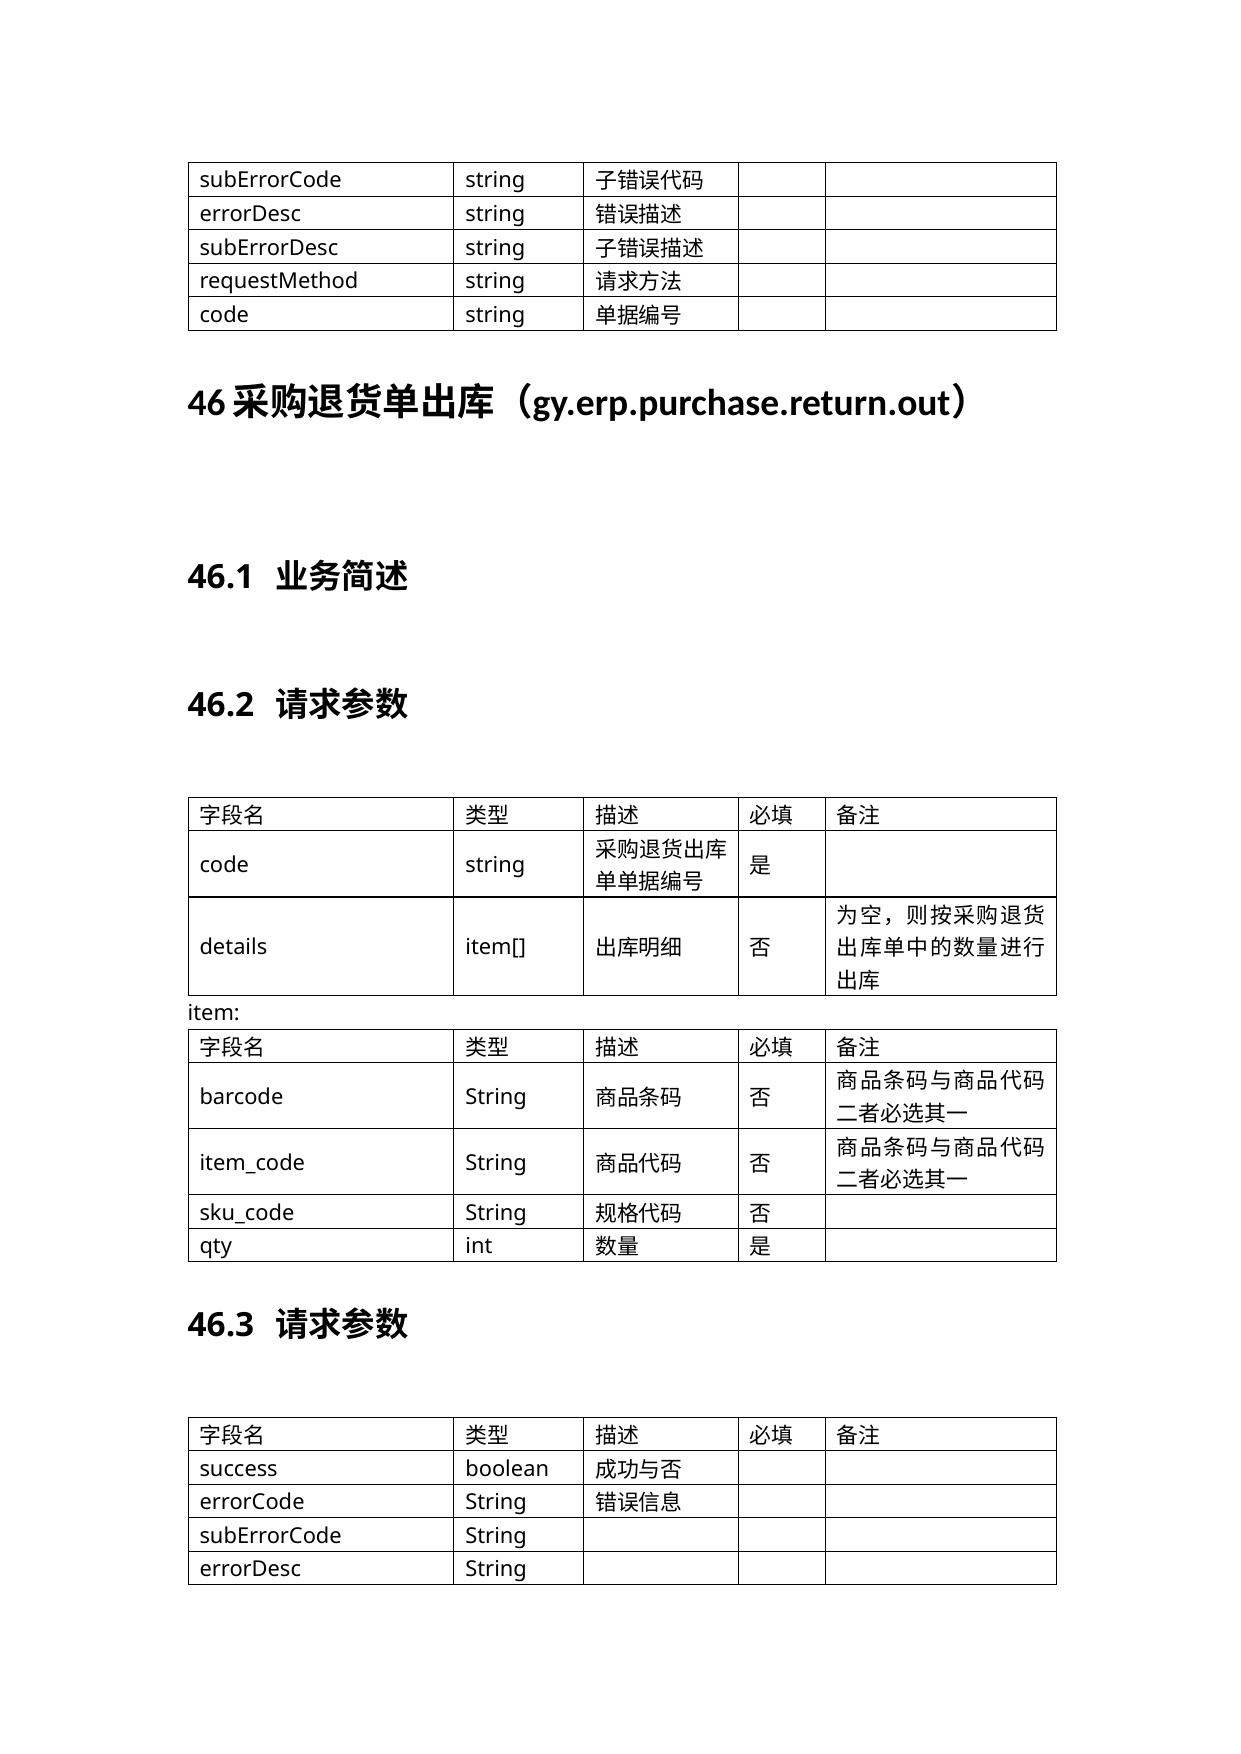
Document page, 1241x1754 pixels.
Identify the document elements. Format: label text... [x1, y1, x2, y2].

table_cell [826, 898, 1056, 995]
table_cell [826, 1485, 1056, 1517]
subtitle 请求参数 [187, 669, 1053, 734]
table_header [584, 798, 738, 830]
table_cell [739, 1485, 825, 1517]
subtitle 业务简述 [187, 542, 1053, 607]
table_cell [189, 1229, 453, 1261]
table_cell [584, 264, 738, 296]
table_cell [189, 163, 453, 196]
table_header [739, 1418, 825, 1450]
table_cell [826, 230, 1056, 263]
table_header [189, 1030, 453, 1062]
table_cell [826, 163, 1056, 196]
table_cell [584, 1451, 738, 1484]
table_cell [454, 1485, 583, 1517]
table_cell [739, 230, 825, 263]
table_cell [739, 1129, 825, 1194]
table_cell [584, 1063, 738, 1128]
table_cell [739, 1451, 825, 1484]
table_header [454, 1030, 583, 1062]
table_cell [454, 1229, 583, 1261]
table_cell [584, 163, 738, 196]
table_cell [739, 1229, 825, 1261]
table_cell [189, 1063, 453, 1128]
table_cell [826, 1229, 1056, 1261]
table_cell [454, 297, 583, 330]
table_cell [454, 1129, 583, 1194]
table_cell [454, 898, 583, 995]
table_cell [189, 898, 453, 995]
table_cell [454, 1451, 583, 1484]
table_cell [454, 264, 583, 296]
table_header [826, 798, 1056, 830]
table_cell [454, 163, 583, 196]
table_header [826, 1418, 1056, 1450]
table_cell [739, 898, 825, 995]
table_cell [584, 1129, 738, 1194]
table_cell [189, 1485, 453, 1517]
subtitle 请求参数 [187, 1289, 1053, 1354]
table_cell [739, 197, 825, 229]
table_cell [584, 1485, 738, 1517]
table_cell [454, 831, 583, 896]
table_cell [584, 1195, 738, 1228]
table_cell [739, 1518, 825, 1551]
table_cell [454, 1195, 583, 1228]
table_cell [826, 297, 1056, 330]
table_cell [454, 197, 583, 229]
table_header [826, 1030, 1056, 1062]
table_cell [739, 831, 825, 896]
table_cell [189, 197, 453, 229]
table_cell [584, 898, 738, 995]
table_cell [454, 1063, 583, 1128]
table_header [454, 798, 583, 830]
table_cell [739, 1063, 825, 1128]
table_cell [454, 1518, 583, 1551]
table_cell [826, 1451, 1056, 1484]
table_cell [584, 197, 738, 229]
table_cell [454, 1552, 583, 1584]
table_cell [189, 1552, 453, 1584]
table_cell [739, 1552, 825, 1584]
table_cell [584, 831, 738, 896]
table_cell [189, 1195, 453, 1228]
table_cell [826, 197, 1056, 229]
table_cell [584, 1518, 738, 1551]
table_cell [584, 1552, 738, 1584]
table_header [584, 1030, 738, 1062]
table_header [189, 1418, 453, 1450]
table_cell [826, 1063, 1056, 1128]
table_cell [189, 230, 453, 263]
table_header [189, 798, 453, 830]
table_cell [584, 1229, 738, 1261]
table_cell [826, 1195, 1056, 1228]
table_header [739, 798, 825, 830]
text item: [187, 996, 1053, 1028]
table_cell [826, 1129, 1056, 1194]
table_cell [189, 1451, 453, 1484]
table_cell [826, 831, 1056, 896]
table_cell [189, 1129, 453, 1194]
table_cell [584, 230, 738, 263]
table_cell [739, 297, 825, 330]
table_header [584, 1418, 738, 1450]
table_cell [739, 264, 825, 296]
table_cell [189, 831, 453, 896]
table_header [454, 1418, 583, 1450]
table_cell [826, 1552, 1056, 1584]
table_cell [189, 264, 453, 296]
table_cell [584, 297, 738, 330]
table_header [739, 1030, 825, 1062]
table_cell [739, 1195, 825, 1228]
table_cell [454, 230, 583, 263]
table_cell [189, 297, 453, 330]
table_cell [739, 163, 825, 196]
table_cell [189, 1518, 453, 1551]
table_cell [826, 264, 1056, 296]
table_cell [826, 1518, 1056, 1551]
subtitle 采购退货单出库（gy.erp.purchase.return.out） [187, 366, 1053, 431]
